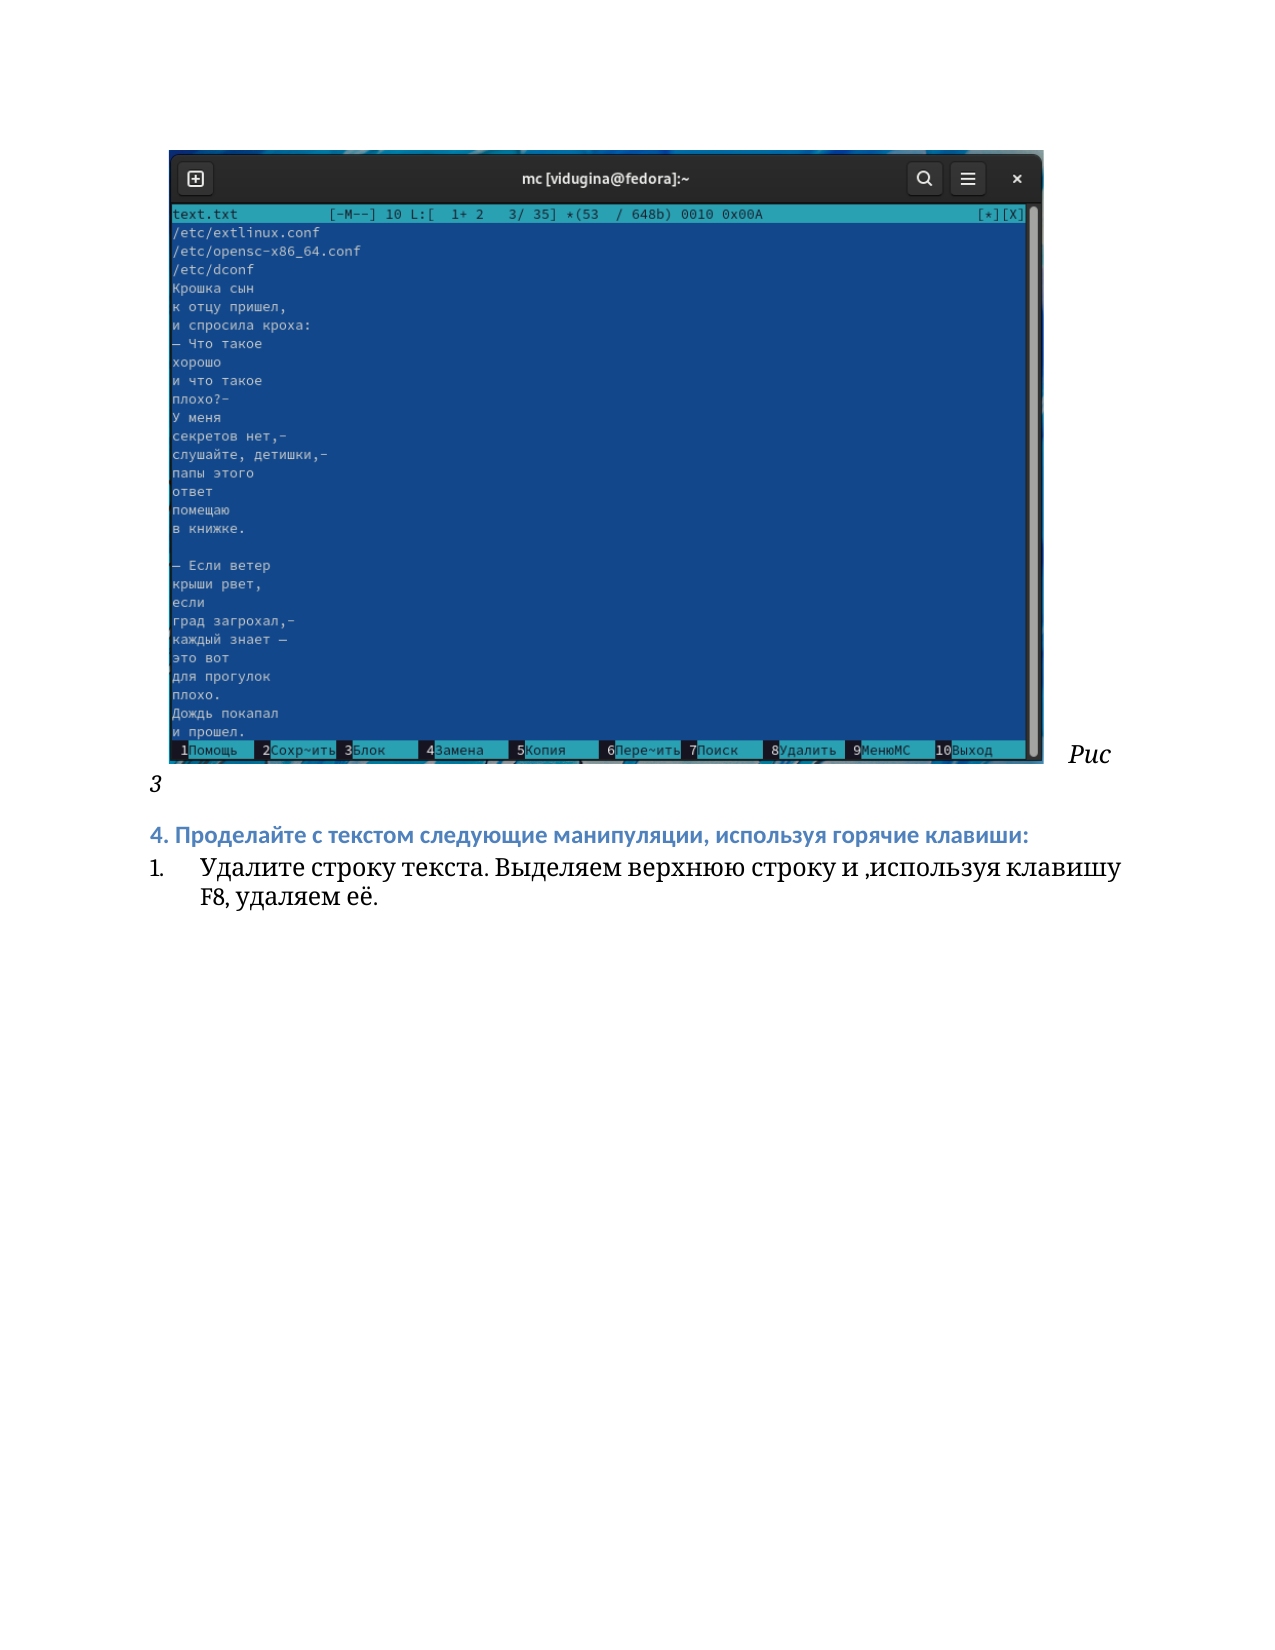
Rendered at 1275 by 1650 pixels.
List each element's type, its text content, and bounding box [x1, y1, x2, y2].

subtitle 4. Проделайте с текстом следующие манипуляции, используя горячие клавиши: [150, 819, 1125, 850]
picture [168, 150, 1044, 764]
list Удалите строку текста. Выделяем верхнюю строку и ,используя клавишу F8, удаляем её. [150, 854, 1125, 911]
